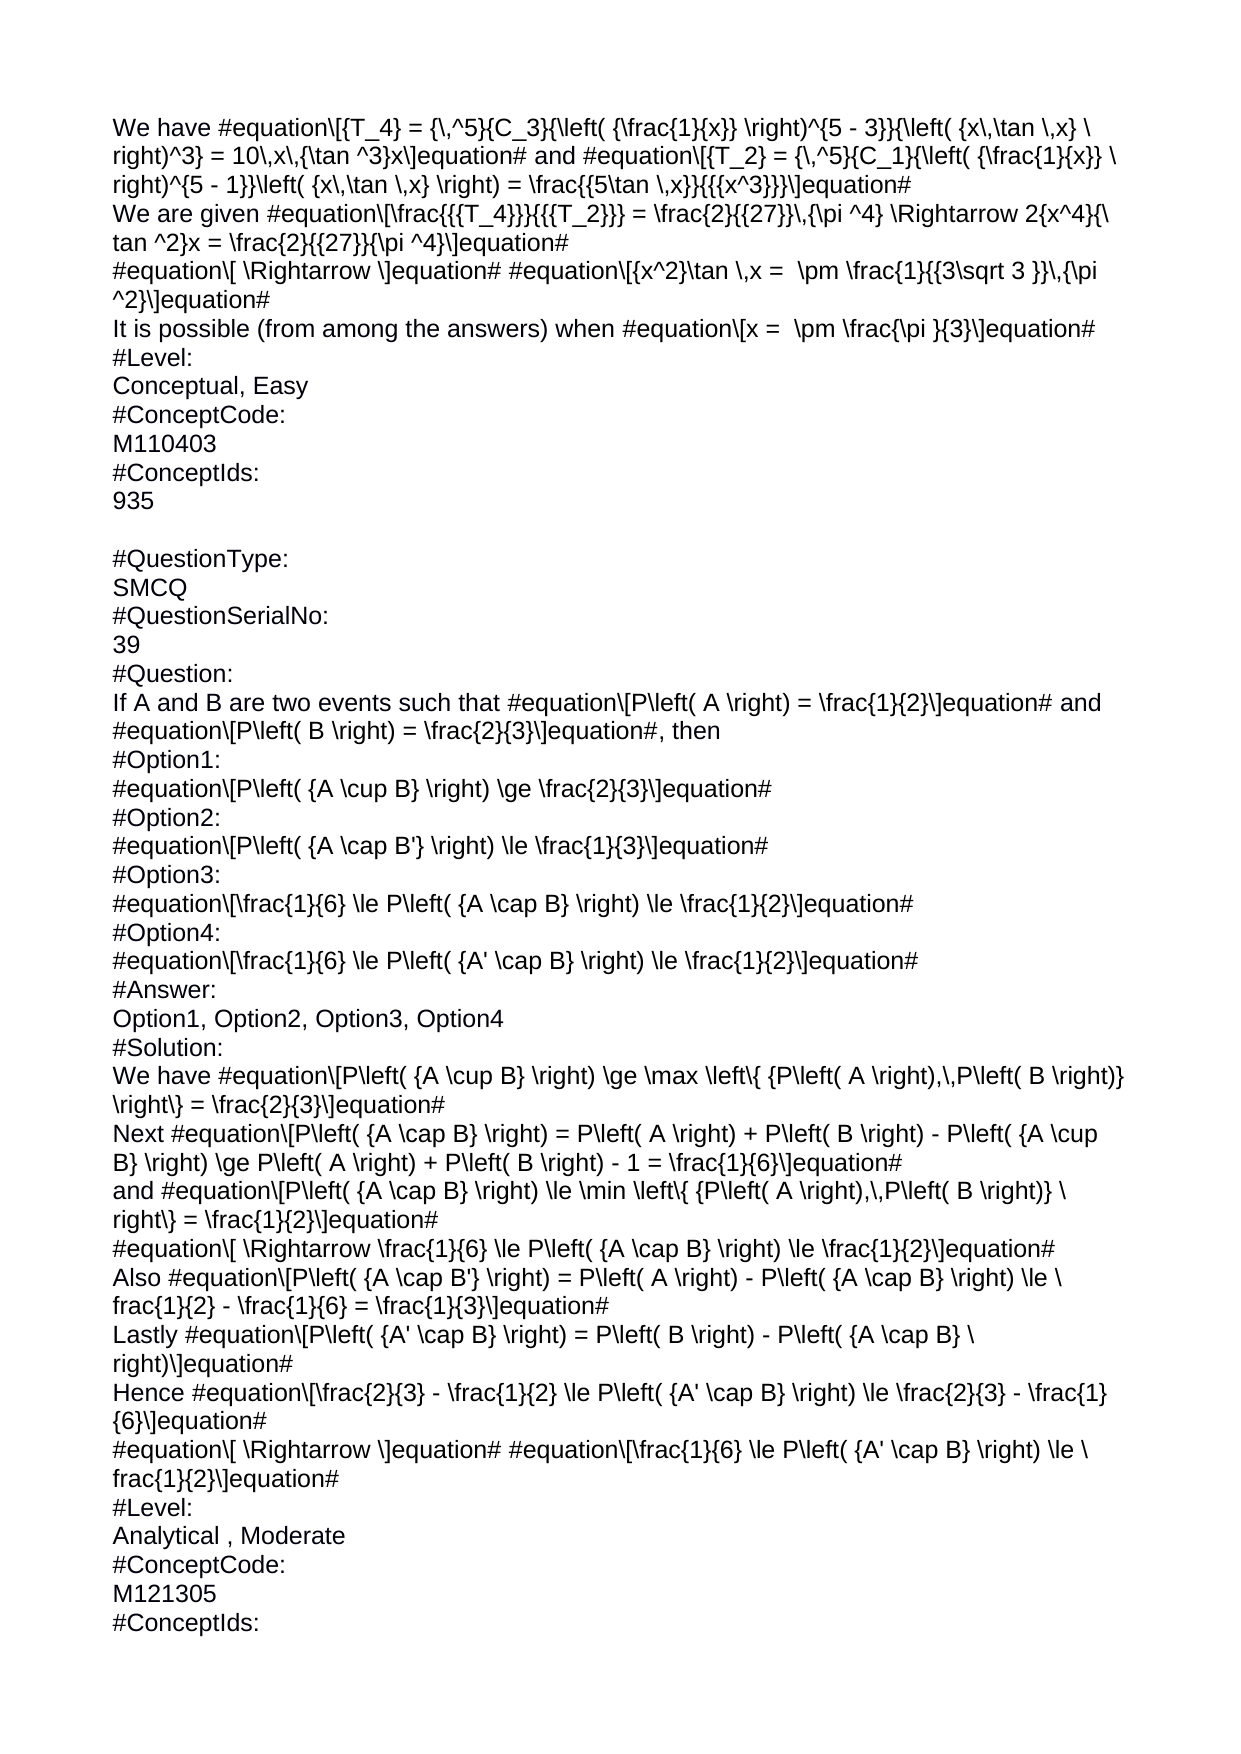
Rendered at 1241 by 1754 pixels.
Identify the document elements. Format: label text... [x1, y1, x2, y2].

text We are given #equation\[\frac{{{T_4}}}{{{T_2}}} = \frac{2}{{27}}\,{\pi ^4} \Rightarrow 2{x^4}{\tan ^2}x = \frac{2}{{27}}{\pi ^4}\]equation# [112, 199, 1128, 256]
text #equation\[ \Rightarrow \frac{1}{6} \le P\left( {A \cap B} \right) \le \frac{1}{2}\]equation# [112, 1234, 1128, 1262]
text M121305 [112, 1579, 1128, 1607]
text #equation\[P\left( {A \cup B} \right) \ge \frac{2}{3}\]equation# [112, 774, 1128, 802]
text #equation\[ \Rightarrow \]equation# #equation\[\frac{1}{6} \le P\left( {A' \cap B} \right) \le \frac{1}{2}\]equation# [112, 1435, 1128, 1492]
text #equation\[ \Rightarrow \]equation# #equation\[{x^2}\tan \,x = \pm \frac{1}{{3\sqrt 3 }}\,{\pi ^2}\]equation# [112, 256, 1128, 314]
text If A and B are two events such that #equation\[P\left( A \right) = \frac{1}{2}\]equation# and #equation\[P\left( B \right) = \frac{2}{3}\]equation#, then [112, 687, 1128, 745]
text and #equation\[P\left( {A \cap B} \right) \le \min \left\{ {P\left( A \right),\,P\left( B \right)} \right\} = \frac{1}{2}\]equation# [112, 1176, 1128, 1234]
text #Level: [112, 1492, 1128, 1521]
text It is possible (from among the answers) when #equation\[x = \pm \frac{\pi }{3}\]equation# [112, 314, 1128, 342]
text #QuestionType: [112, 544, 1128, 572]
text #Solution: [112, 1032, 1128, 1061]
text Also #equation\[P\left( {A \cap B'} \right) = P\left( A \right) - P\left( {A \cap B} \right) \le \frac{1}{2} - \frac{1}{6} = \frac{1}{3}\]equation# [112, 1262, 1128, 1320]
text M110403 [112, 429, 1128, 457]
text #ConceptCode: [112, 400, 1128, 429]
text #Question: [112, 659, 1128, 687]
text Next #equation\[P\left( {A \cap B} \right) = P\left( A \right) + P\left( B \right) - P\left( {A \cup B} \right) \ge P\left( A \right) + P\left( B \right) - 1 = \frac{1}{6}\]equation# [112, 1119, 1128, 1176]
text #Option2: [112, 802, 1128, 831]
text #ConceptCode: [112, 1550, 1128, 1579]
text We have #equation\[P\left( {A \cup B} \right) \ge \max \left\{ {P\left( A \right),\,P\left( B \right)} \right\} = \frac{2}{3}\]equation# [112, 1061, 1128, 1119]
text 935 [112, 486, 1128, 515]
text Lastly #equation\[P\left( {A' \cap B} \right) = P\left( B \right) - P\left( {A \cap B} \right)\]equation# [112, 1320, 1128, 1377]
text #equation\[\frac{1}{6} \le P\left( {A' \cap B} \right) \le \frac{1}{2}\]equation# [112, 946, 1128, 975]
text #Option1: [112, 745, 1128, 774]
text #ConceptIds: [112, 1607, 1128, 1636]
text Hence #equation\[\frac{2}{3} - \frac{1}{2} \le P\left( {A' \cap B} \right) \le \frac{2}{3} - \frac{1}{6}\]equation# [112, 1377, 1128, 1435]
text #Option3: [112, 860, 1128, 889]
text #ConceptIds: [112, 457, 1128, 486]
text #Level: [112, 342, 1128, 371]
text #equation\[P\left( {A \cap B'} \right) \le \frac{1}{3}\]equation# [112, 831, 1128, 860]
text SMCQ [112, 572, 1128, 601]
text Conceptual, Easy [112, 371, 1128, 400]
text #QuestionSerialNo: [112, 601, 1128, 630]
text We have #equation\[{T_4} = {\,^5}{C_3}{\left( {\frac{1}{x}} \right)^{5 - 3}}{\left( {x\,\tan \,x} \right)^3} = 10\,x\,{\tan ^3}x\]equation# and #equation\[{T_2} = {\,^5}{C_1}{\left( {\frac{1}{x}} \right)^{5 - 1}}\left( {x\,\tan \,x} \right) = \frac{{5\tan \,x}}{{{x^3}}}\]equation# [112, 112, 1128, 199]
text 39 [112, 630, 1128, 659]
text #Answer: [112, 975, 1128, 1004]
text Analytical , Moderate [112, 1521, 1128, 1550]
text #Option4: [112, 917, 1128, 946]
text Option1, Option2, Option3, Option4 [112, 1004, 1128, 1032]
text #equation\[\frac{1}{6} \le P\left( {A \cap B} \right) \le \frac{1}{2}\]equation# [112, 889, 1128, 917]
